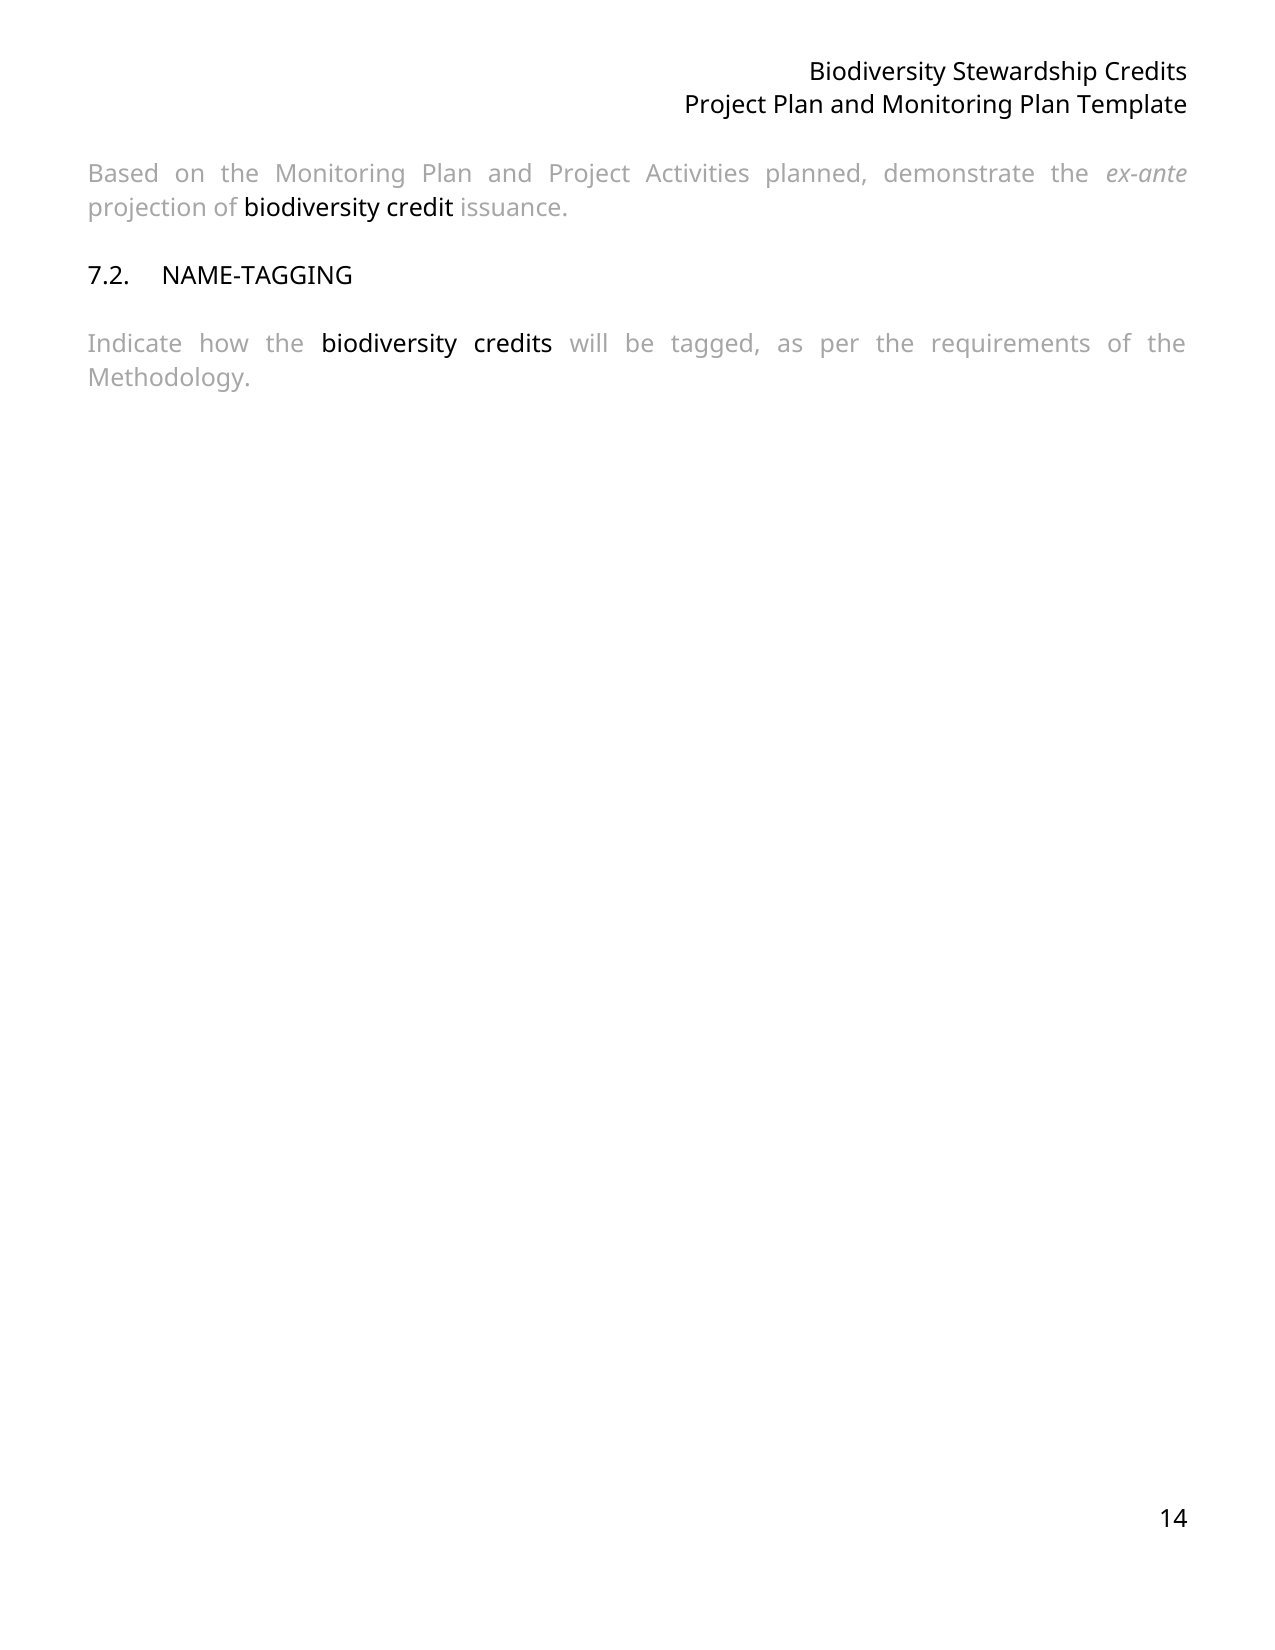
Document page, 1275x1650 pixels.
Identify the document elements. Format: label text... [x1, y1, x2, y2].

subtitle 7.2. NAME-TAGGING [87, 257, 1187, 292]
text Based on the Monitoring Plan and Project Activities planned, demonstrate the ex-ante projection of biodiversity credit issuance. [87, 155, 1187, 223]
text Indicate how the biodiversity credits will be tagged, as per the requirements of the Methodology. [87, 326, 1187, 394]
